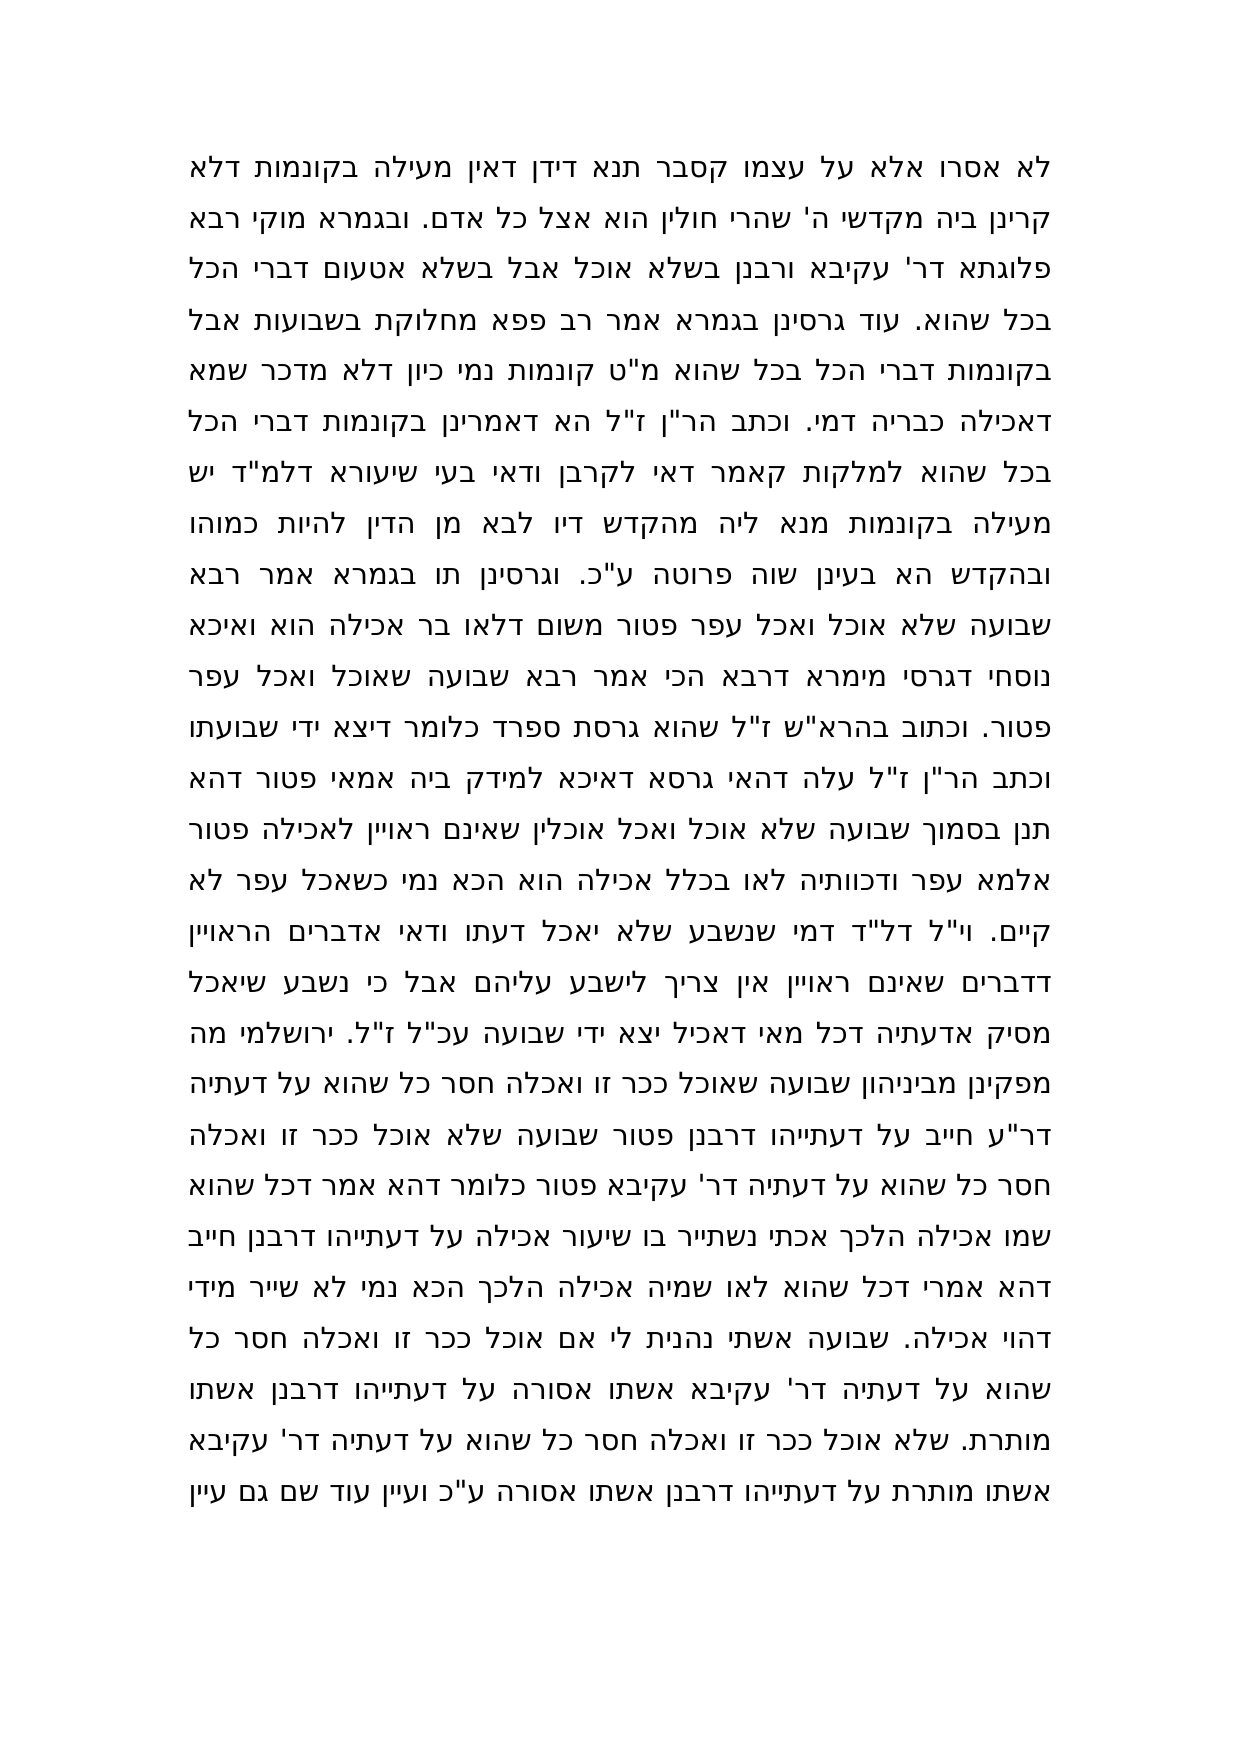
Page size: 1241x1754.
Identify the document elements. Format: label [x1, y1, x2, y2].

text [187, 150, 1053, 1508]
